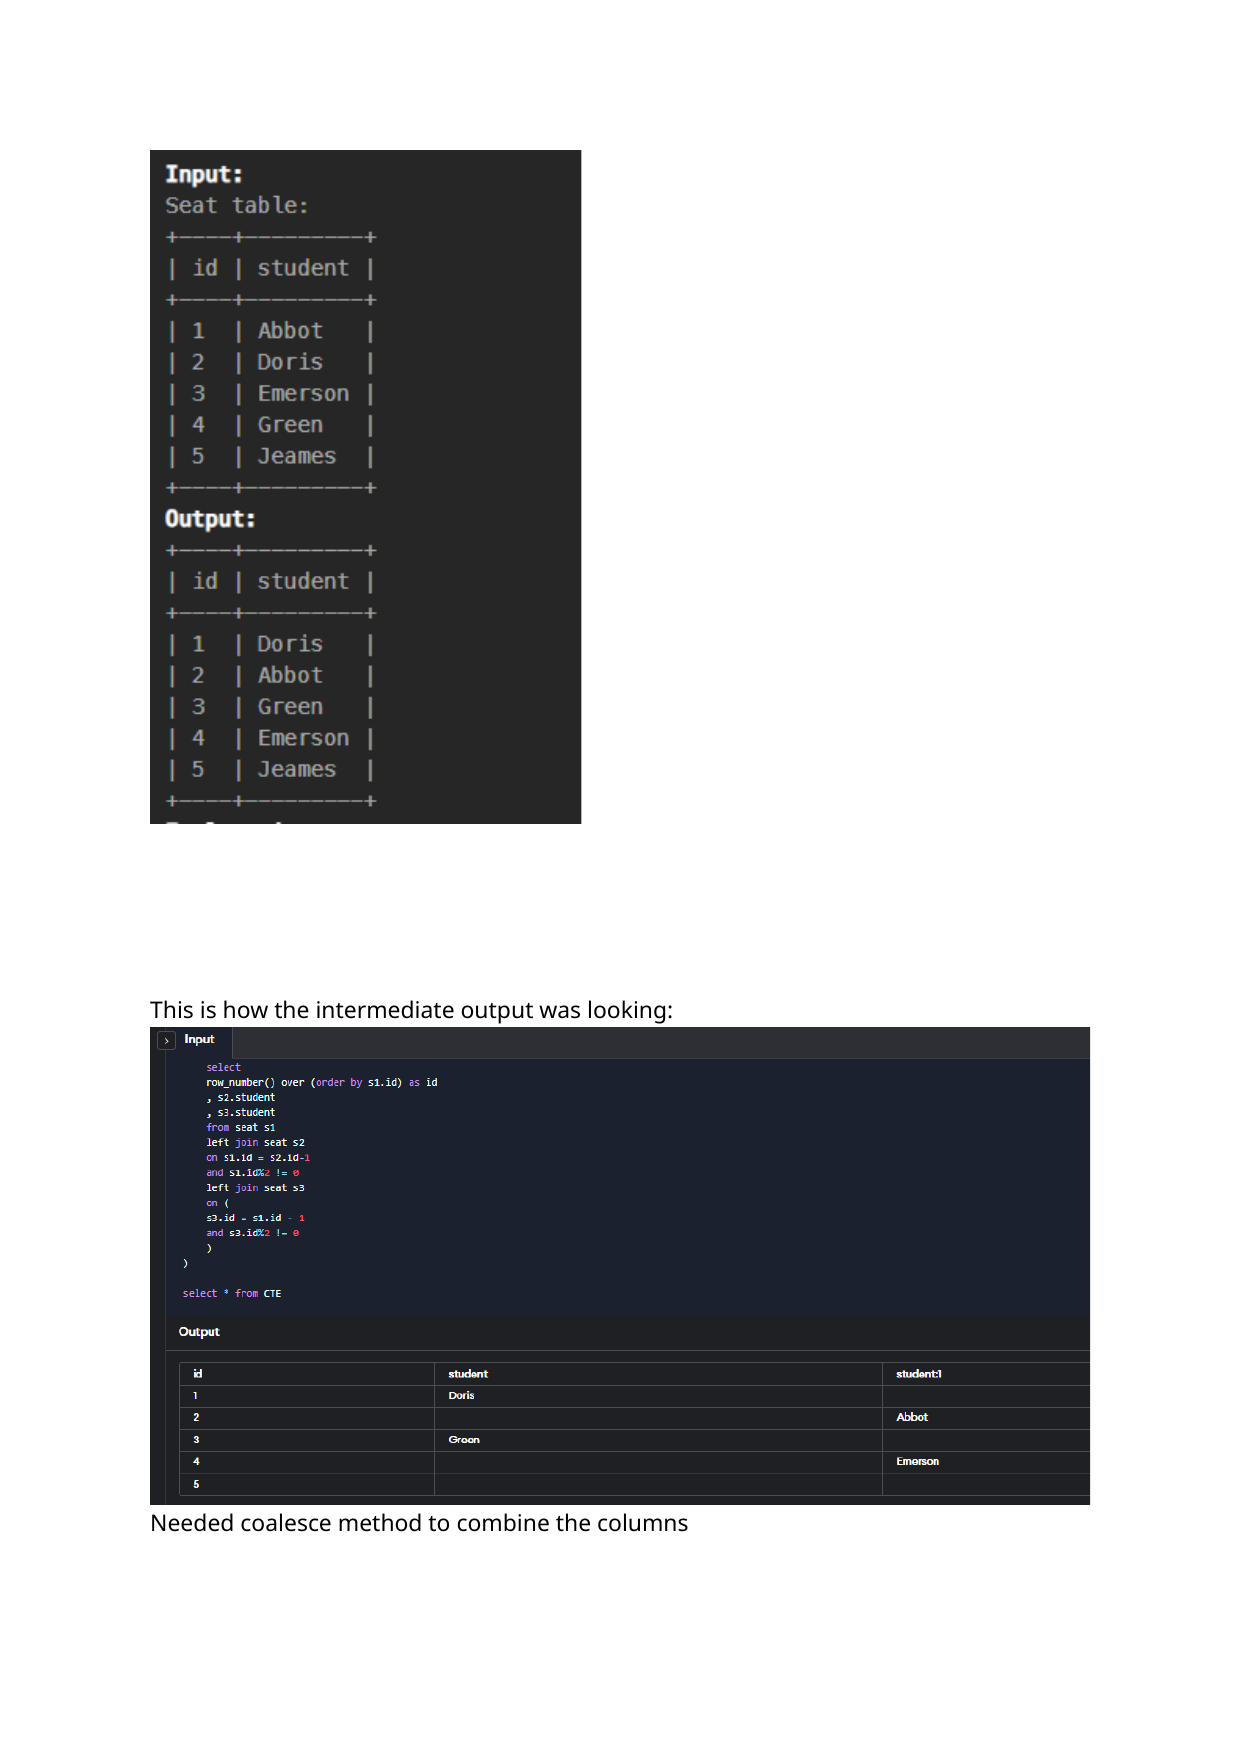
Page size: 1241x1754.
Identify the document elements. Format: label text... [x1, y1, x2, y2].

text This is how the intermediate output was looking: Needed coalesce method to combine the columns [150, 1505, 1090, 1538]
picture [150, 150, 582, 824]
picture [150, 1027, 1091, 1505]
text This is how the intermediate output was looking: Needed coalesce method to combine the columns [150, 994, 1090, 1027]
